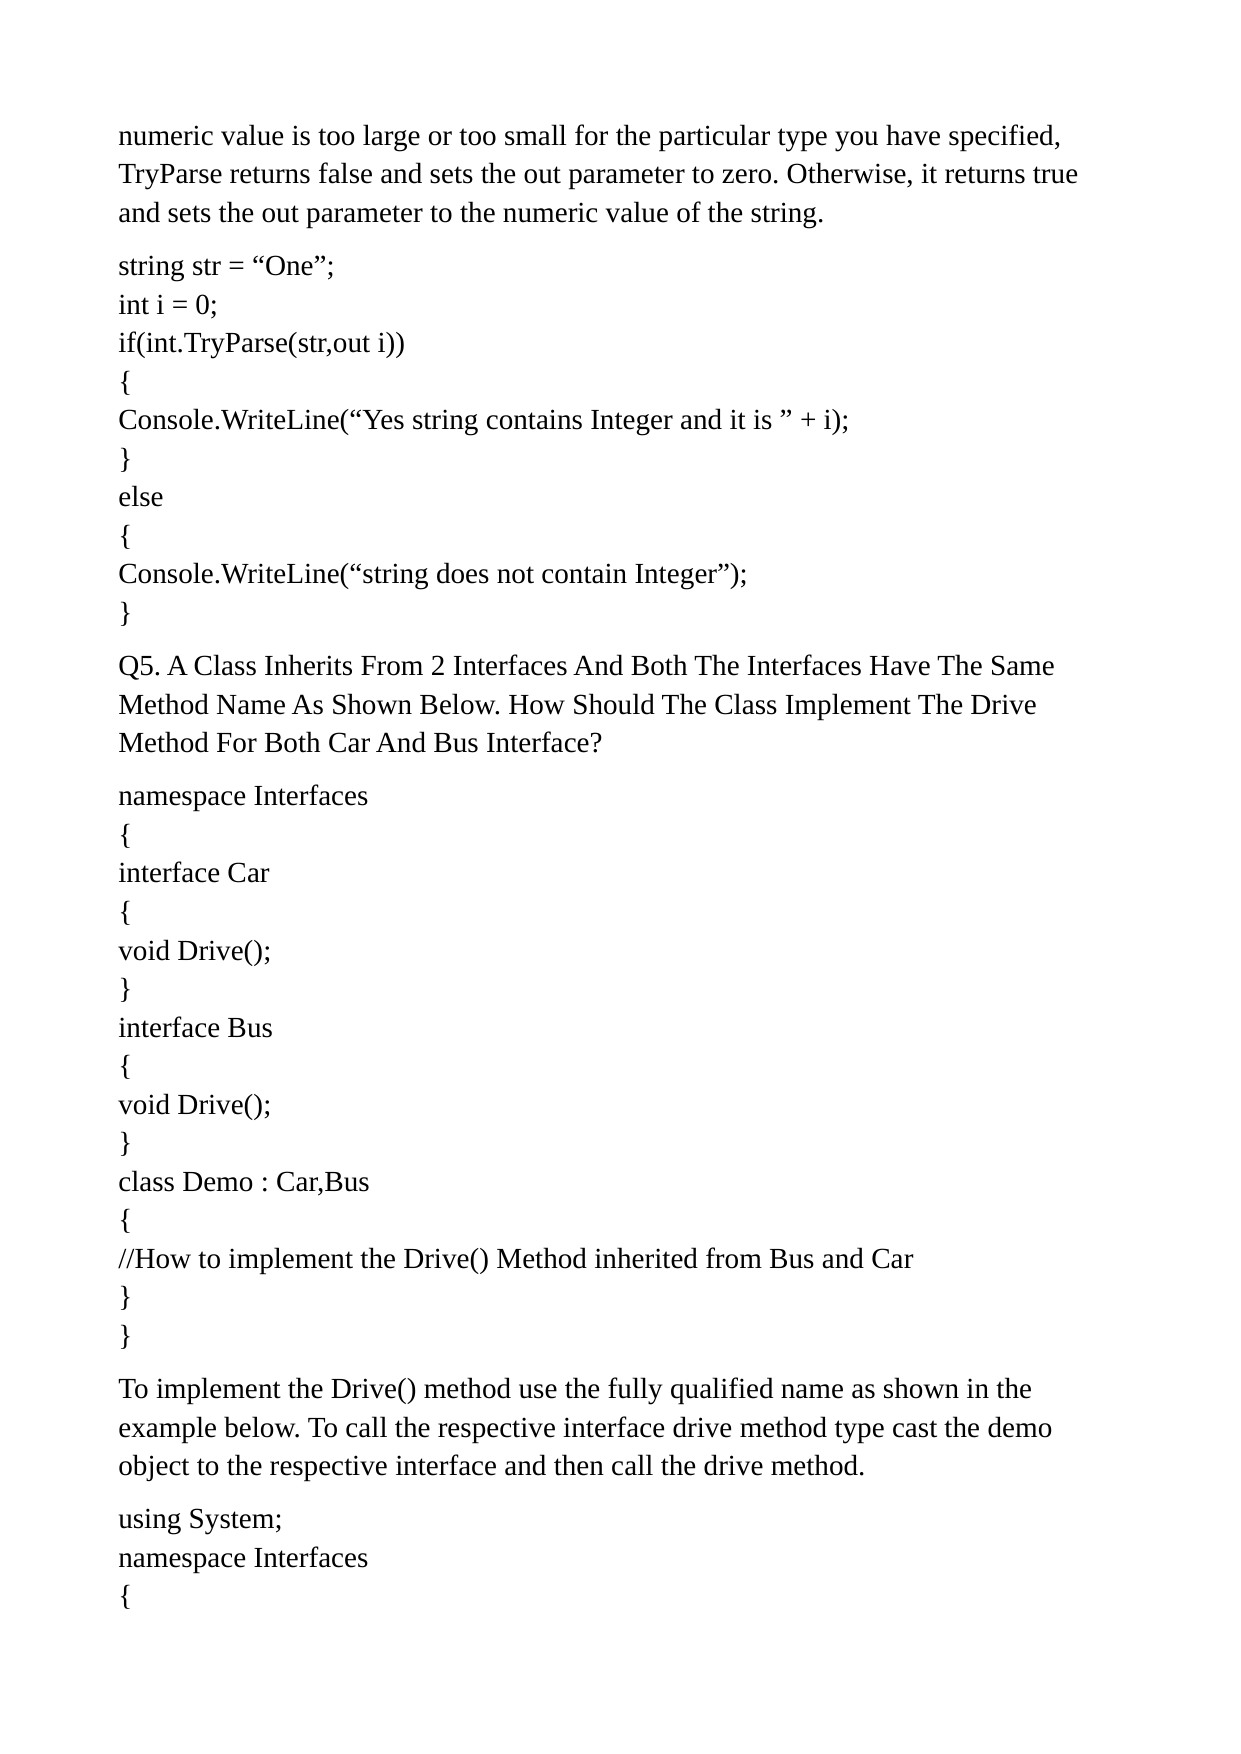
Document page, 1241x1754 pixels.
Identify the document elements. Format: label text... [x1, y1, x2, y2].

text Q5. A Class Inherits From 2 Interfaces And Both The Interfaces Have The Same Method Name As Shown Below. How Should The Class Implement The Drive Method For Both Car And Bus Interface? [118, 648, 1122, 759]
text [118, 1501, 1122, 1612]
text string str = “One”; int i = 0; if(int.TryParse(str,out i)) { Console.WriteLine(“Yes string contains Integer and it is ” + i); } else { Console.WriteLine(“string does not contain Integer”); } [118, 248, 1122, 629]
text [118, 118, 1122, 229]
text namespace Interfaces { interface Car { void Drive(); } interface Bus { void Drive(); } class Demo : Car,Bus { //How to implement the Drive() Method inherited from Bus and Car } } [118, 778, 1122, 1352]
text To implement the Drive() method use the fully qualified name as shown in the example below. To call the respective interface drive method type cast the demo object to the respective interface and then call the drive method. [118, 1371, 1122, 1482]
